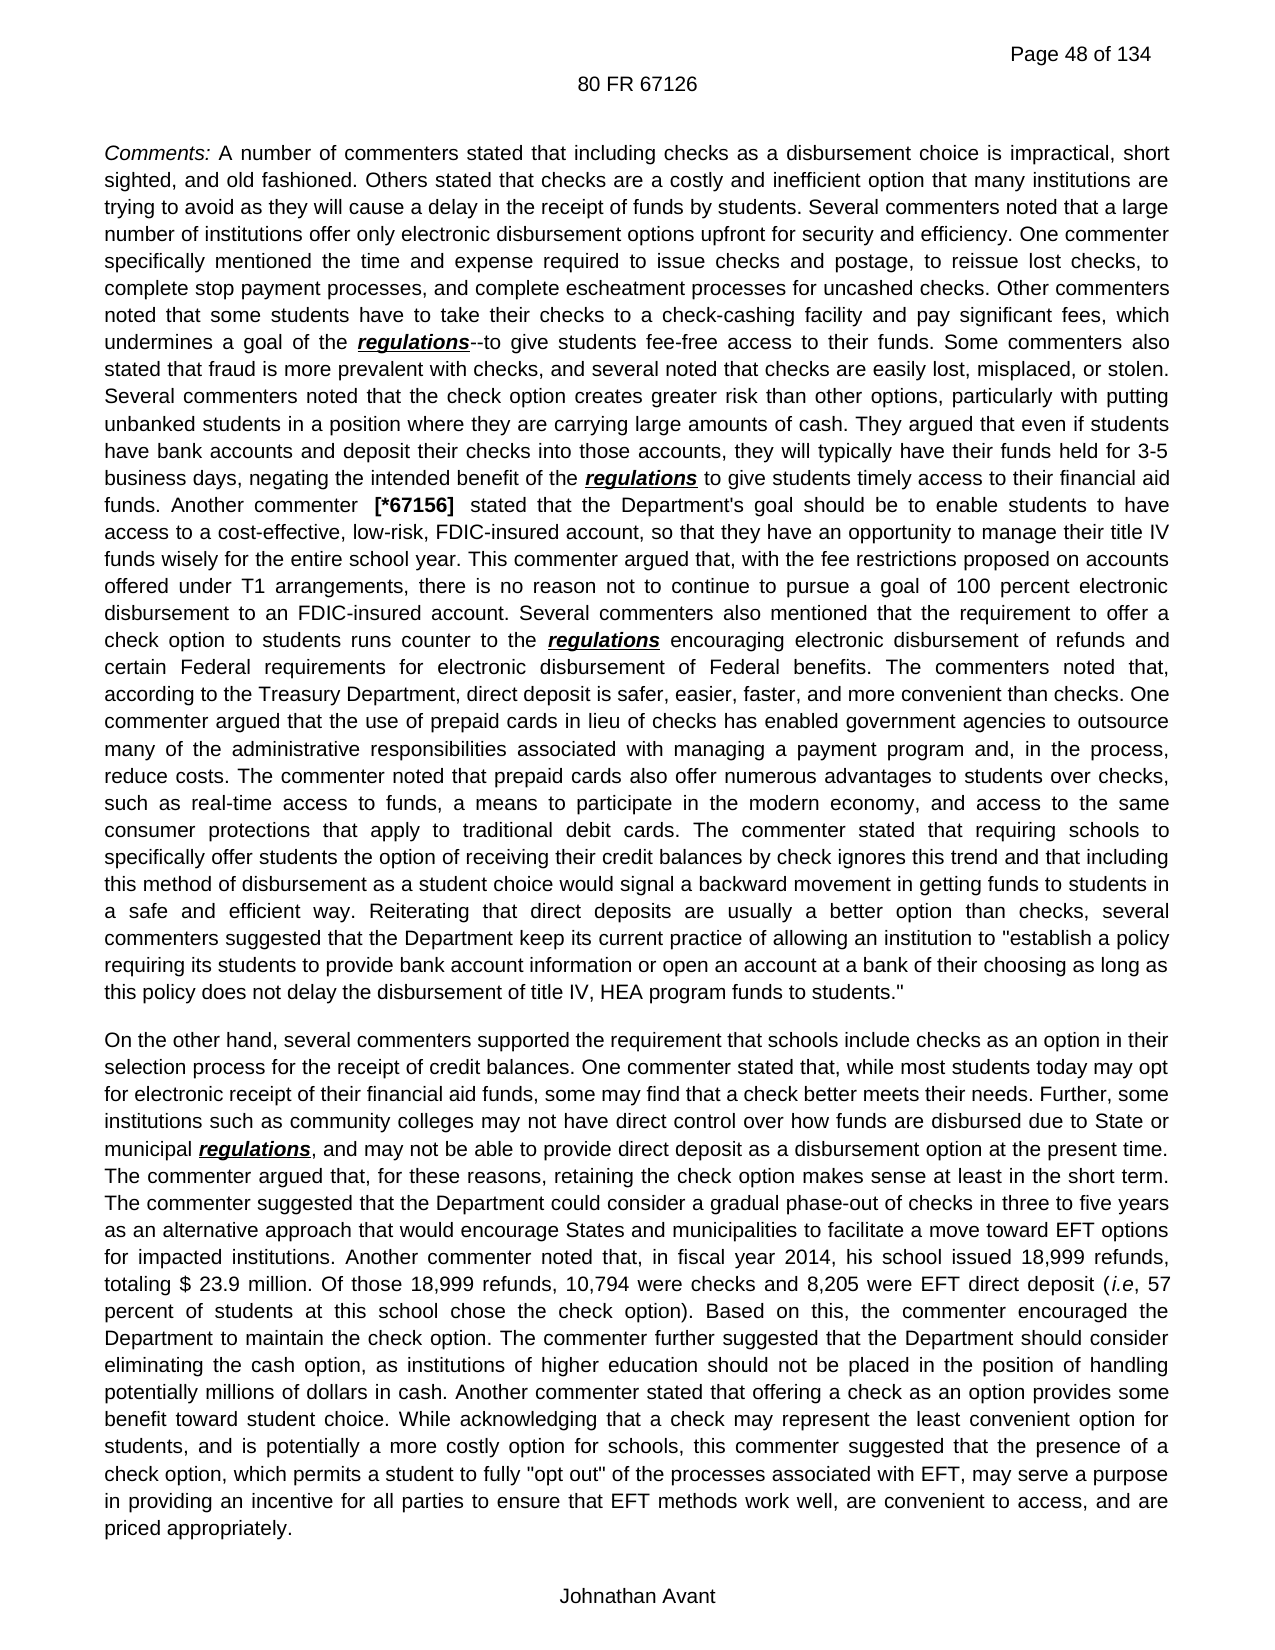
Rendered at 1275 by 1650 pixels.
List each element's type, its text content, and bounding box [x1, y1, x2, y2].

text Comments: A number of commenters stated that including checks as a disbursement choice is impractical, short sighted, and old fashioned. Others stated that checks are a costly and inefficient option that many institutions are trying to avoid as they will cause a delay in the receipt of funds by students. Several commenters noted that a large number of institutions offer only electronic disbursement options upfront for security and efficiency. One commenter specifically mentioned the time and expense required to issue checks and postage, to reissue lost checks, to complete stop payment processes, and complete escheatment processes for uncashed checks. Other commenters noted that some students have to take their checks to a check-cashing facility and pay significant fees, which undermines a goal of the regulations--to give students fee-free access to their funds. Some commenters also stated that fraud is more prevalent with checks, and several noted that checks are easily lost, misplaced, or stolen. Several commenters noted that the check option creates greater risk than other options, particularly with putting unbanked students in a position where they are carrying large amounts of cash. They argued that even if students have bank accounts and deposit their checks into those accounts, they will typically have their funds held for 3-5 business days, negating the intended benefit of the regulations to give students timely access to their financial aid funds. Another commenter [*67156] stated that the Department's goal should be to enable students to have access to a cost-effective, low-risk, FDIC-insured account, so that they have an opportunity to manage their title IV funds wisely for the entire school year. This commenter argued that, with the fee restrictions proposed on accounts offered under T1 arrangements, there is no reason not to continue to pursue a goal of 100 percent electronic disbursement to an FDIC-insured account. Several commenters also mentioned that the requirement to offer a check option to students runs counter to the regulations encouraging electronic disbursement of refunds and certain Federal requirements for electronic disbursement of Federal benefits. The commenters noted that, according to the Treasury Department, direct deposit is safer, easier, faster, and more convenient than checks. One commenter argued that the use of prepaid cards in lieu of checks has enabled government agencies to outsource many of the administrative responsibilities associated with managing a payment program and, in the process, reduce costs. The commenter noted that prepaid cards also offer numerous advantages to students over checks, such as real-time access to funds, a means to participate in the modern economy, and access to the same consumer protections that apply to traditional debit cards. The commenter stated that requiring schools to specifically offer students the option of receiving their credit balances by check ignores this trend and that including this method of disbursement as a student choice would signal a backward movement in getting funds to students in a safe and efficient way. Reiterating that direct deposits are usually a better option than checks, several commenters suggested that the Department keep its current practice of allowing an institution to "establish a policy requiring its students to provide bank account information or open an account at a bank of their choosing as long as this policy does not delay the disbursement of title IV, HEA program funds to students." [104, 137, 1171, 1004]
text On the other hand, several commenters supported the requirement that schools include checks as an option in their selection process for the receipt of credit balances. One commenter stated that, while most students today may opt for electronic receipt of their financial aid funds, some may find that a check better meets their needs. Further, some institutions such as community colleges may not have direct control over how funds are disbursed due to State or municipal regulations, and may not be able to provide direct deposit as a disbursement option at the present time. The commenter argued that, for these reasons, retaining the check option makes sense at least in the short term. The commenter suggested that the Department could consider a gradual phase-out of checks in three to five years as an alternative approach that would encourage States and municipalities to facilitate a move toward EFT options for impacted institutions. Another commenter noted that, in fiscal year 2014, his school issued 18,999 refunds, totaling $ 23.9 million. Of those 18,999 refunds, 10,794 were checks and 8,205 were EFT direct deposit (i.e, 57 percent of students at this school chose the check option). Based on this, the commenter encouraged the Department to maintain the check option. The commenter further suggested that the Department should consider eliminating the cash option, as institutions of higher education should not be placed in the position of handling potentially millions of dollars in cash. Another commenter stated that offering a check as an option provides some benefit toward student choice. While acknowledging that a check may represent the least convenient option for students, and is potentially a more costly option for schools, this commenter suggested that the presence of a check option, which permits a student to fully "opt out" of the processes associated with EFT, may serve a purpose in providing an incentive for all parties to ensure that EFT methods work well, are convenient to access, and are priced appropriately. [104, 1025, 1171, 1539]
